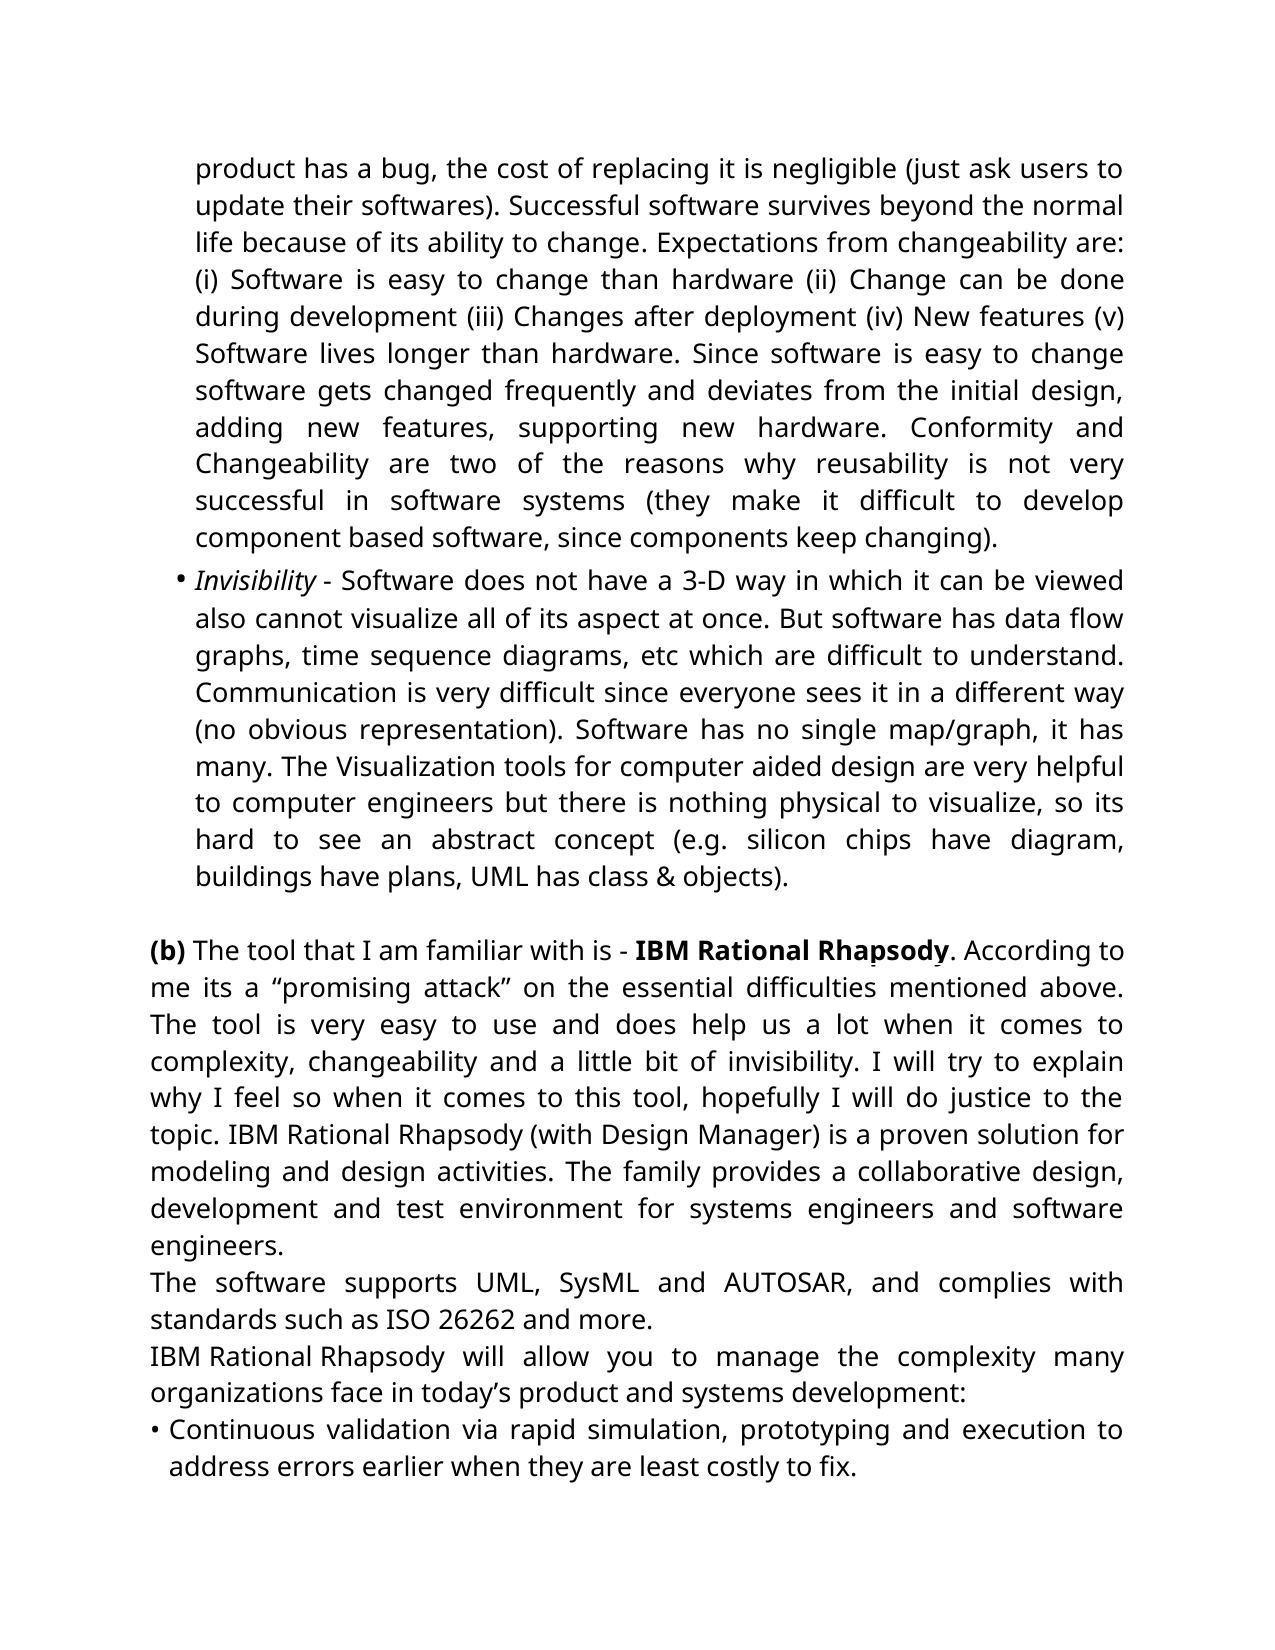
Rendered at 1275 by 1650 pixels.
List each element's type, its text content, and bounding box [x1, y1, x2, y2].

list Continuous validation via rapid simulation, prototyping and execution to address errors earlier when they are least costly to fix. [150, 1411, 1125, 1484]
text IBM Rational Rhapsody will allow you to manage the complexity many organizations face in today’s product and systems development: [150, 1337, 1125, 1411]
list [175, 150, 1125, 556]
text The software supports UML, SysML and AUTOSAR, and complies with standards such as ISO 26262 and more. [150, 1263, 1125, 1337]
list Invisibility - Software does not have a 3-D way in which it can be viewed also cannot visualize all of its aspect at once. But software has data flow graphs, time sequence diagrams, etc which are difficult to understand. Communication is very difficult since everyone sees it in a different way (no obvious representation). Software has no single map/graph, it has many. The Visualization tools for computer aided design are very helpful to computer engineers but there is nothing physical to visualize, so its hard to see an abstract concept (e.g. silicon chips have diagram, buildings have plans, UML has class & objects). [175, 556, 1125, 894]
text (b) The tool that I am familiar with is - IBM Rational Rhapsody. According to me its a “promising attack” on the essential difficulties mentioned above. The tool is very easy to use and does help us a lot when it comes to complexity, changeability and a little bit of invisibility. I will try to explain why I feel so when it comes to this tool, hopefully I will do justice to the topic. IBM Rational Rhapsody (with Design Manager) is a proven solution for modeling and design activities. The family provides a collaborative design, development and test environment for systems engineers and software engineers. [150, 931, 1125, 1263]
